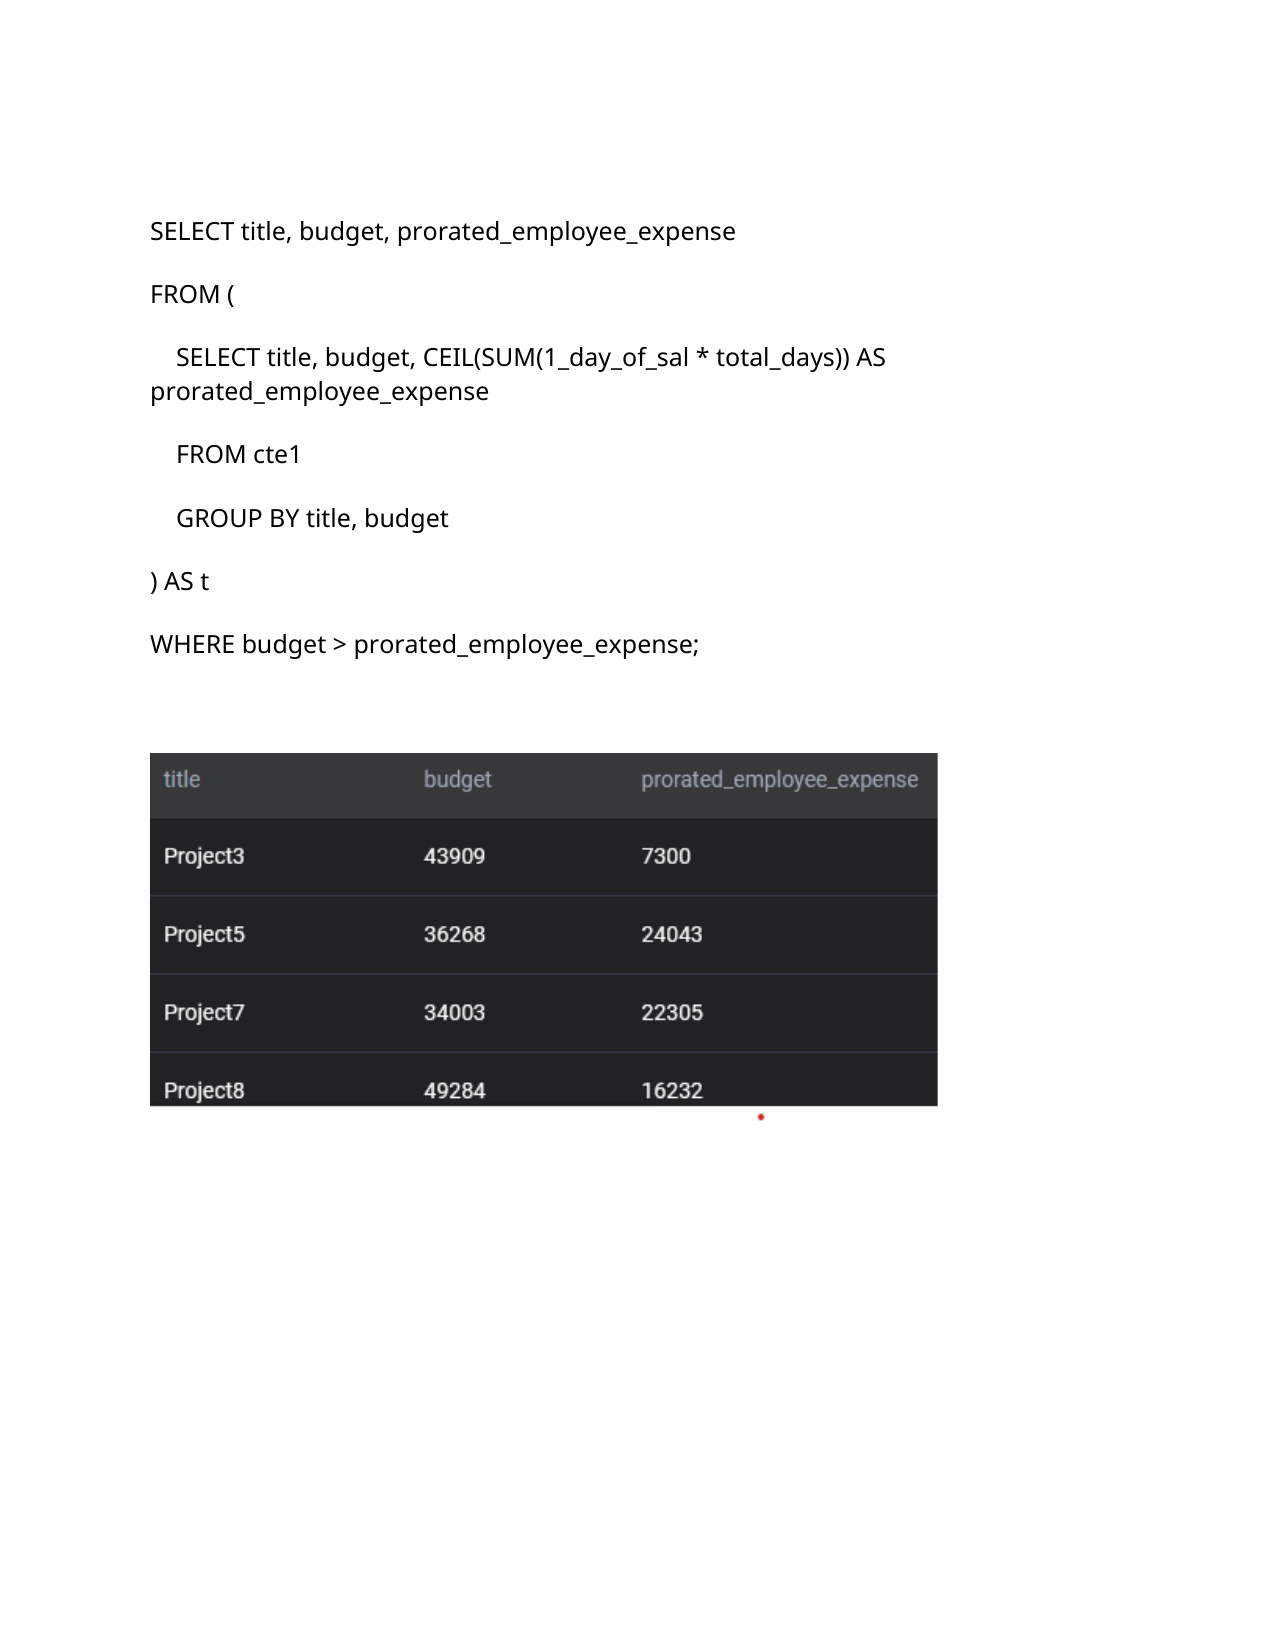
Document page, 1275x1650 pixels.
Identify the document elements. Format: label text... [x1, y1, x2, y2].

text WHERE budget > prorated_employee_expense; [150, 627, 1125, 661]
text FROM cte1 [150, 437, 1125, 471]
text GROUP BY title, budget [150, 500, 1125, 534]
picture [150, 753, 938, 1122]
text FROM ( [150, 276, 1125, 311]
text ) AS t [150, 563, 1125, 597]
text SELECT title, budget, CEIL(SUM(1_day_of_sal * total_days)) AS prorated_employee_expense [150, 340, 1125, 408]
text SELECT title, budget, prorated_employee_expense [150, 213, 1125, 247]
